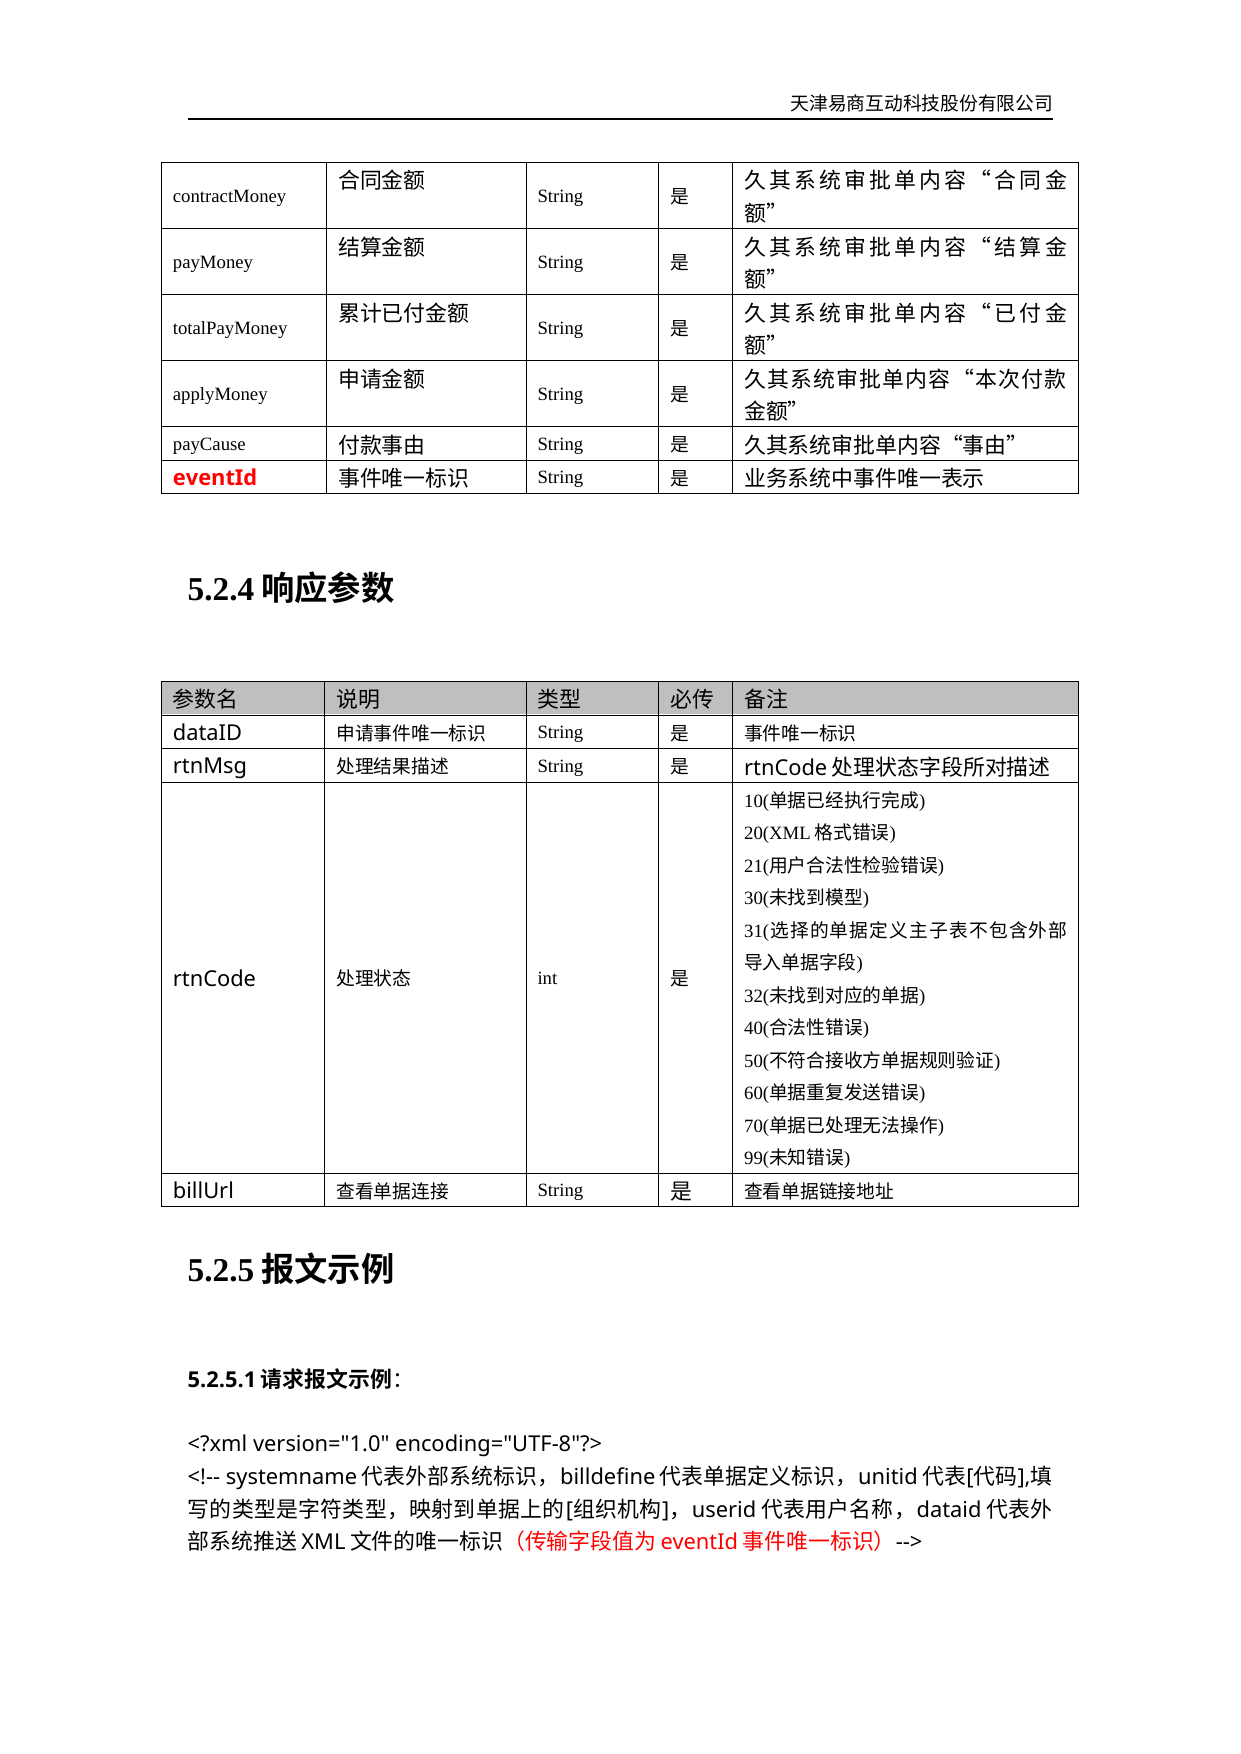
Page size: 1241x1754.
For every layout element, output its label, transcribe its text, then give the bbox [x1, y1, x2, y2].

table_header 说明 [325, 682, 526, 714]
table_header 备注 [733, 682, 1078, 714]
table_cell 结算金额 [327, 229, 526, 294]
table_cell int [527, 783, 658, 1173]
table_header 必传 [659, 682, 732, 714]
table_cell dataID [162, 716, 324, 748]
table_cell String [527, 716, 658, 748]
table_cell eventId [162, 461, 326, 493]
table_cell 是 [659, 427, 732, 460]
table_cell 是 [659, 1174, 732, 1206]
table_cell 申请金额 [327, 361, 526, 426]
table_cell applyMoney [162, 361, 326, 426]
text <?xml version="1.0" encoding="UTF-8"?> [187, 1427, 1053, 1459]
table_cell String [527, 1174, 658, 1206]
table_cell rtnMsg [162, 749, 324, 782]
table_cell String [527, 749, 658, 782]
table_cell String [527, 229, 658, 294]
subtitle 5.2.5报文示例 [187, 1234, 1053, 1299]
table_cell 付款事由 [327, 427, 526, 460]
table_cell billUrl [162, 1174, 324, 1206]
text 5.2.5.1请求报文示例： [187, 1362, 1053, 1394]
table_cell 久其系统审批单内容“事由” [733, 427, 1078, 460]
table_cell 久其系统审批单内容“已付金额” [733, 295, 1078, 360]
table_cell 事件唯一标识 [733, 716, 1078, 748]
table_header 参数名 [162, 682, 324, 714]
table_cell 是 [659, 295, 732, 360]
table_cell 久其系统审批单内容“结算金额” [733, 229, 1078, 294]
table_cell 合同金额 [327, 163, 526, 228]
table_cell String [527, 361, 658, 426]
table_cell contractMoney [162, 163, 326, 228]
table_cell String [527, 295, 658, 360]
table_cell totalPayMoney [162, 295, 326, 360]
table_cell 是 [659, 783, 732, 1173]
table_cell 是 [659, 361, 732, 426]
table_cell 久其系统审批单内容“本次付款金额” [733, 361, 1078, 426]
table_cell payCause [162, 427, 326, 460]
table_cell 查看单据连接 [325, 1174, 526, 1206]
table_cell 是 [659, 229, 732, 294]
table_cell 申请事件唯一标识 [325, 716, 526, 748]
text <!-- systemname代表外部系统标识，billdefine代表单据定义标识，unitid代表[代码],填写的类型是字符类型，映射到单据上的[组织机构]，userid代表用户名称，dataid代表外部系统推送XML文件的唯一标识（传输字段值为eventId事件唯一标识）--> [187, 1459, 1053, 1557]
table_cell String [527, 163, 658, 228]
table_cell rtnCode处理状态字段所对描述 [733, 749, 1078, 782]
table_cell payMoney [162, 229, 326, 294]
table_header 类型 [527, 682, 658, 714]
subtitle 5.2.4响应参数 [187, 554, 1053, 619]
table_cell 久其系统审批单内容“合同金额” [733, 163, 1078, 228]
table_cell 处理状态 [325, 783, 526, 1173]
table_cell String [527, 461, 658, 493]
table_cell 是 [659, 749, 732, 782]
table_cell 是 [659, 461, 732, 493]
table_cell 处理结果描述 [325, 749, 526, 782]
table_cell 事件唯一标识 [327, 461, 526, 493]
table_cell 查看单据链接地址 [733, 1174, 1078, 1206]
table_cell rtnCode [162, 783, 324, 1173]
table_cell String [527, 427, 658, 460]
table_cell 业务系统中事件唯一表示 [733, 461, 1078, 493]
table_cell 是 [659, 163, 732, 228]
table_cell 是 [659, 716, 732, 748]
table_cell 10(单据已经执行完成) 20(XML格式错误) 21(用户合法性检验错误) 30(未找到模型) 31(选择的单据定义主子表不包含外部导入单据字段) 32(未找到对应的单据) 40(合法性错误) 50(不符合接收方单据规则验证) 60(单据重复发送错误) 70(单据已处理无法操作) 99(未知错误) [733, 783, 1078, 1173]
table_cell 累计已付金额 [327, 295, 526, 360]
